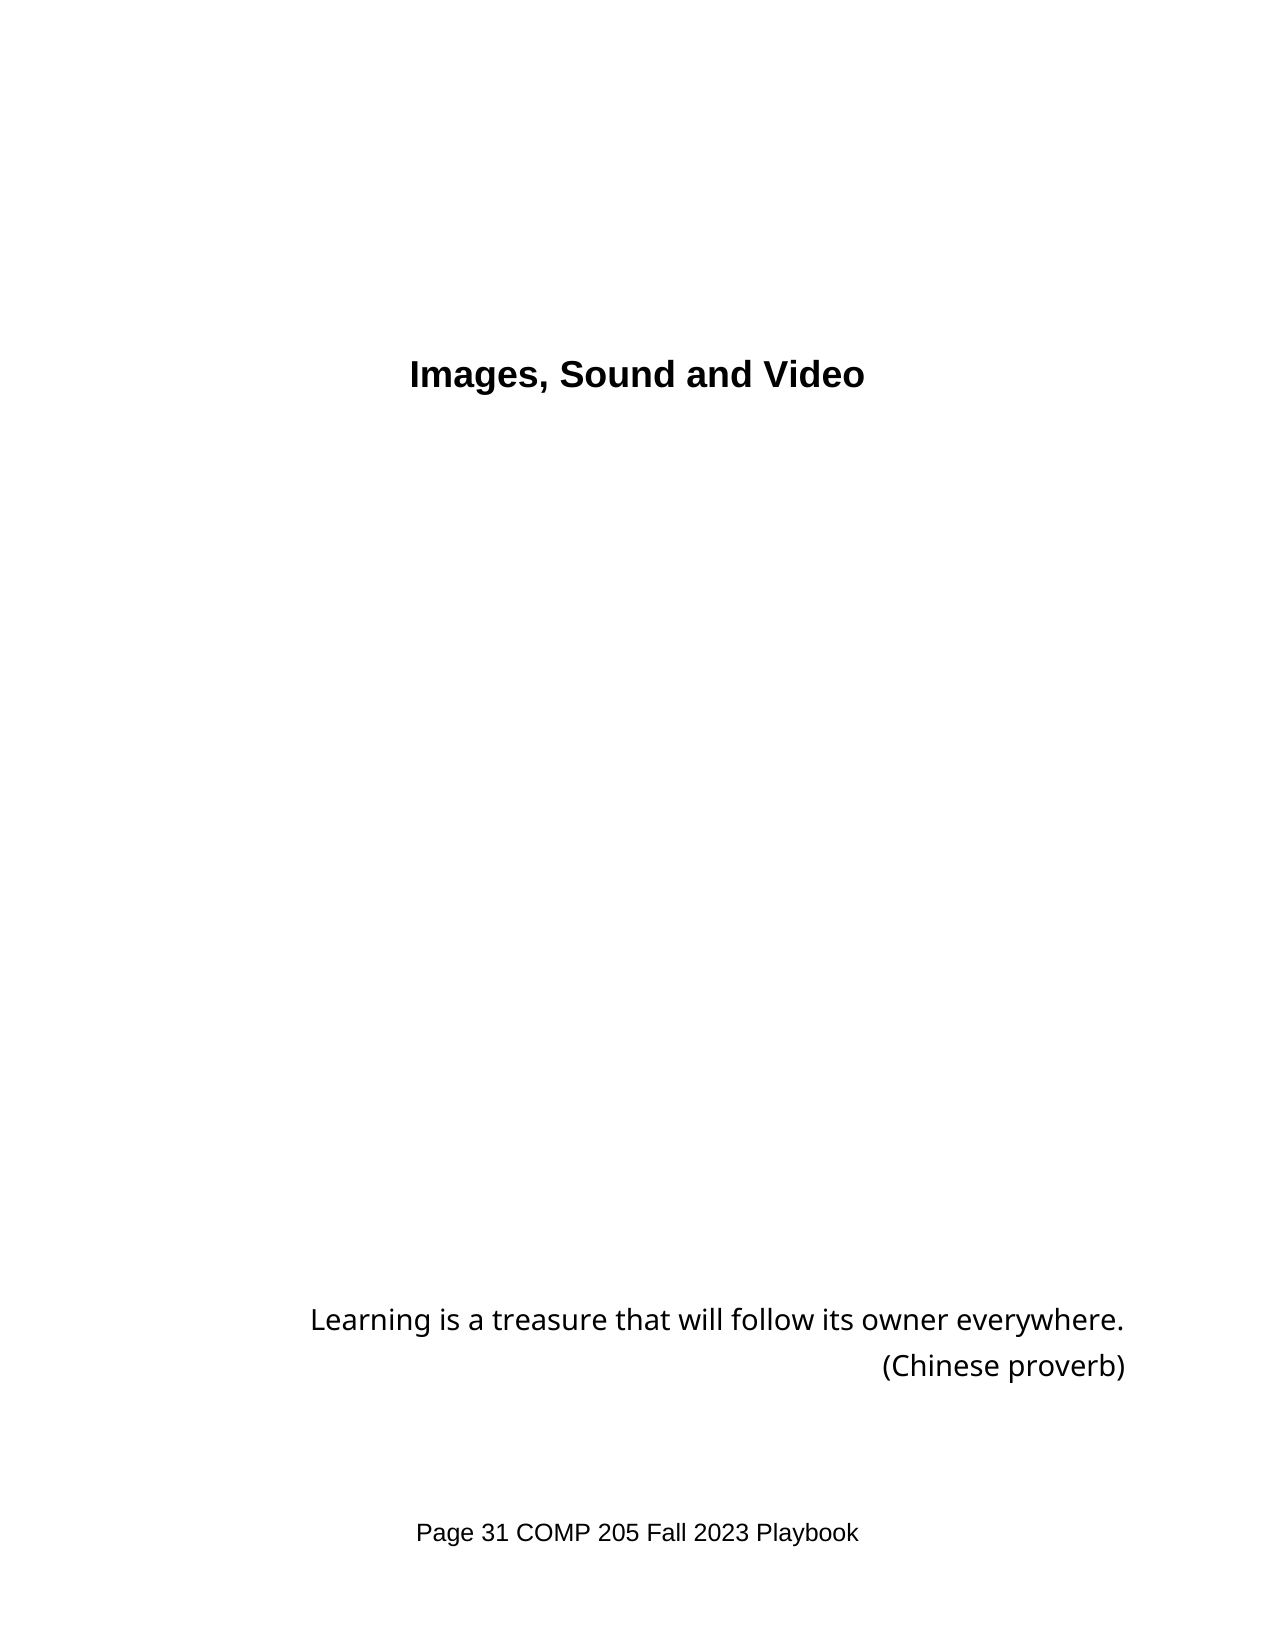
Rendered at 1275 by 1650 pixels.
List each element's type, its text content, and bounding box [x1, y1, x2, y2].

text (Chinese proverb) [150, 1345, 1125, 1385]
text Images, Sound and Video [150, 352, 1125, 395]
text Learning is a treasure that will follow its owner everywhere. [150, 1299, 1125, 1339]
